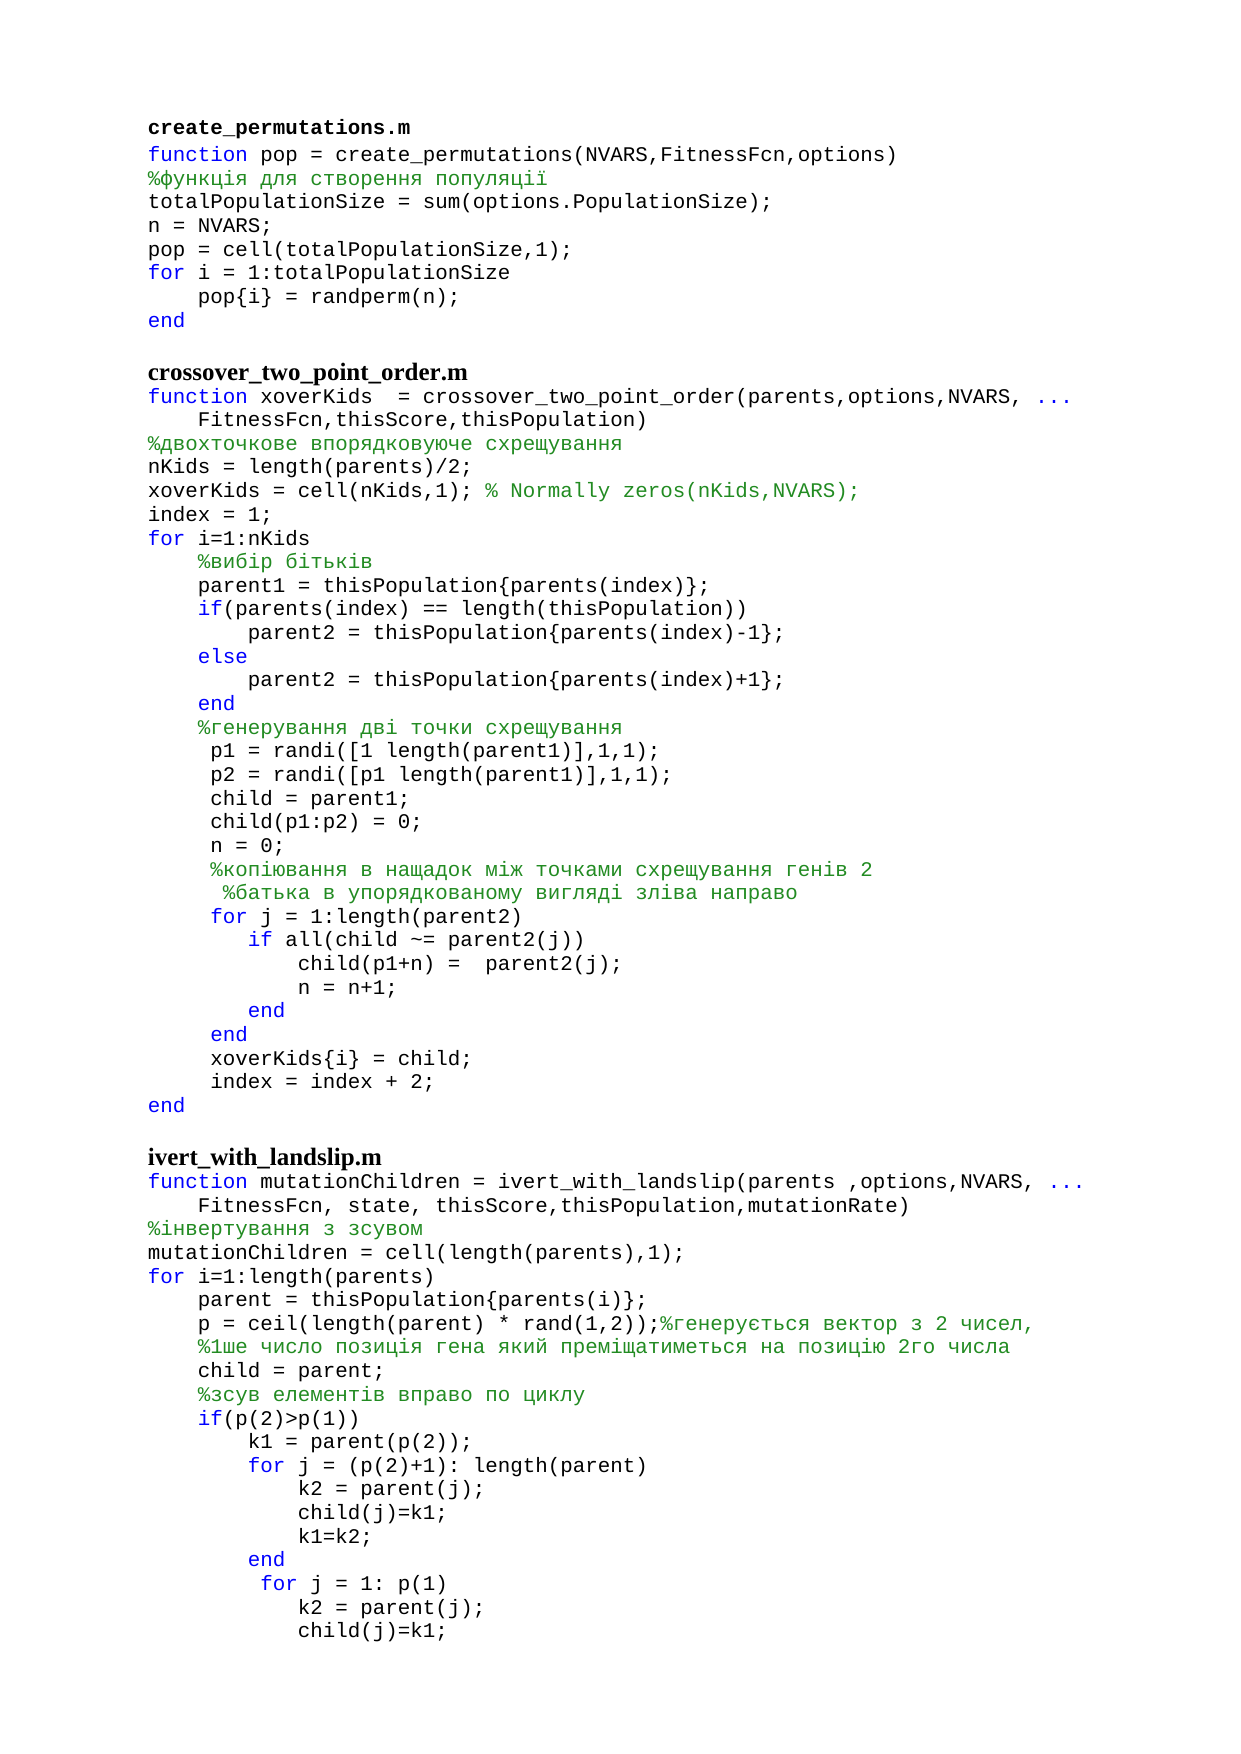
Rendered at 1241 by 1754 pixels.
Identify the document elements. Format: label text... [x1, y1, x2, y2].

text %вибір бітьків [148, 551, 1152, 575]
text else [148, 646, 1152, 669]
text FitnessFcn,thisScore,thisPopulation) [148, 409, 1152, 433]
text %1ше число позиція гена який преміщатиметься на позицію 2го числа [148, 1337, 1152, 1360]
text pop{i} = randperm(n); [148, 286, 1152, 309]
text parent2 = thisPopulation{parents(index)-1}; [148, 622, 1152, 646]
text child(j)=k1; [148, 1502, 1152, 1526]
text function mutationChildren = ivert_with_landslip(parents ,options,NVARS, ... [148, 1171, 1152, 1195]
text child = parent; [148, 1360, 1152, 1384]
text %генерування дві точки схрещування [148, 717, 1152, 740]
text %функція для створення популяції [148, 168, 1152, 191]
text index = index + 2; [148, 1071, 1152, 1095]
text xoverKids = cell(nKids,1); % Normally zeros(nKids,NVARS); [148, 480, 1152, 504]
text %двохточкове впорядковуюче схрещування [148, 433, 1152, 457]
text for j = 1:length(parent2) [148, 906, 1152, 929]
text end [148, 693, 1152, 717]
text for j = 1: p(1) [148, 1573, 1152, 1597]
text parent1 = thisPopulation{parents(index)}; [148, 575, 1152, 598]
text p2 = randi([p1 length(parent1)],1,1); [148, 764, 1152, 788]
text %батька в упорядкованому вигляді зліва направо [148, 882, 1152, 906]
text function xoverKids = crossover_two_point_order(parents,options,NVARS, ... [148, 386, 1152, 409]
text p1 = randi([1 length(parent1)],1,1); [148, 740, 1152, 764]
text for i=1:length(parents) [148, 1266, 1152, 1289]
text n = n+1; [148, 977, 1152, 1000]
text child(p1:p2) = 0; [148, 811, 1152, 835]
text %інвертування з зсувом [148, 1218, 1152, 1242]
text end [148, 1549, 1152, 1573]
text end [148, 1095, 1152, 1119]
text totalPopulationSize = sum(options.PopulationSize); [148, 191, 1152, 215]
text for i=1:nKids [148, 527, 1152, 551]
text mutationChildren = cell(length(parents),1); [148, 1242, 1152, 1266]
text crossover_two_point_order.m [148, 357, 1152, 386]
text p = ceil(length(parent) * rand(1,2));%генерується вектор з 2 чисел, [148, 1313, 1152, 1337]
text end [148, 1000, 1152, 1024]
text FitnessFcn, state, thisScore,thisPopulation,mutationRate) [148, 1195, 1152, 1218]
text parent = thisPopulation{parents(i)}; [148, 1289, 1152, 1313]
text ivert_with_landslip.m [148, 1142, 1152, 1171]
text index = 1; [148, 504, 1152, 527]
text %зсув елементів вправо по циклу [148, 1384, 1152, 1407]
text create_permutations.m [148, 117, 1152, 141]
text pop = cell(totalPopulationSize,1); [148, 239, 1152, 262]
text if all(child ~= parent2(j)) [148, 929, 1152, 953]
text function pop = create_permutations(NVARS,FitnessFcn,options) [148, 144, 1152, 168]
text nKids = length(parents)/2; [148, 457, 1152, 480]
text k1=k2; [148, 1526, 1152, 1549]
text n = 0; [148, 835, 1152, 858]
text if(p(2)>p(1)) [148, 1407, 1152, 1431]
text child(j)=k1; [148, 1620, 1152, 1644]
text %копіювання в нащадок між точками схрещування генів 2 [148, 858, 1152, 882]
text k2 = parent(j); [148, 1478, 1152, 1502]
text if(parents(index) == length(thisPopulation)) [148, 598, 1152, 622]
text end [148, 309, 1152, 333]
text end [148, 1024, 1152, 1048]
text n = NVARS; [148, 215, 1152, 239]
text for i = 1:totalPopulationSize [148, 262, 1152, 286]
text k2 = parent(j); [148, 1597, 1152, 1620]
text for j = (p(2)+1): length(parent) [148, 1455, 1152, 1478]
text parent2 = thisPopulation{parents(index)+1}; [148, 669, 1152, 693]
text child = parent1; [148, 788, 1152, 811]
text child(p1+n) = parent2(j); [148, 953, 1152, 977]
text k1 = parent(p(2)); [148, 1431, 1152, 1455]
text xoverKids{i} = child; [148, 1048, 1152, 1071]
